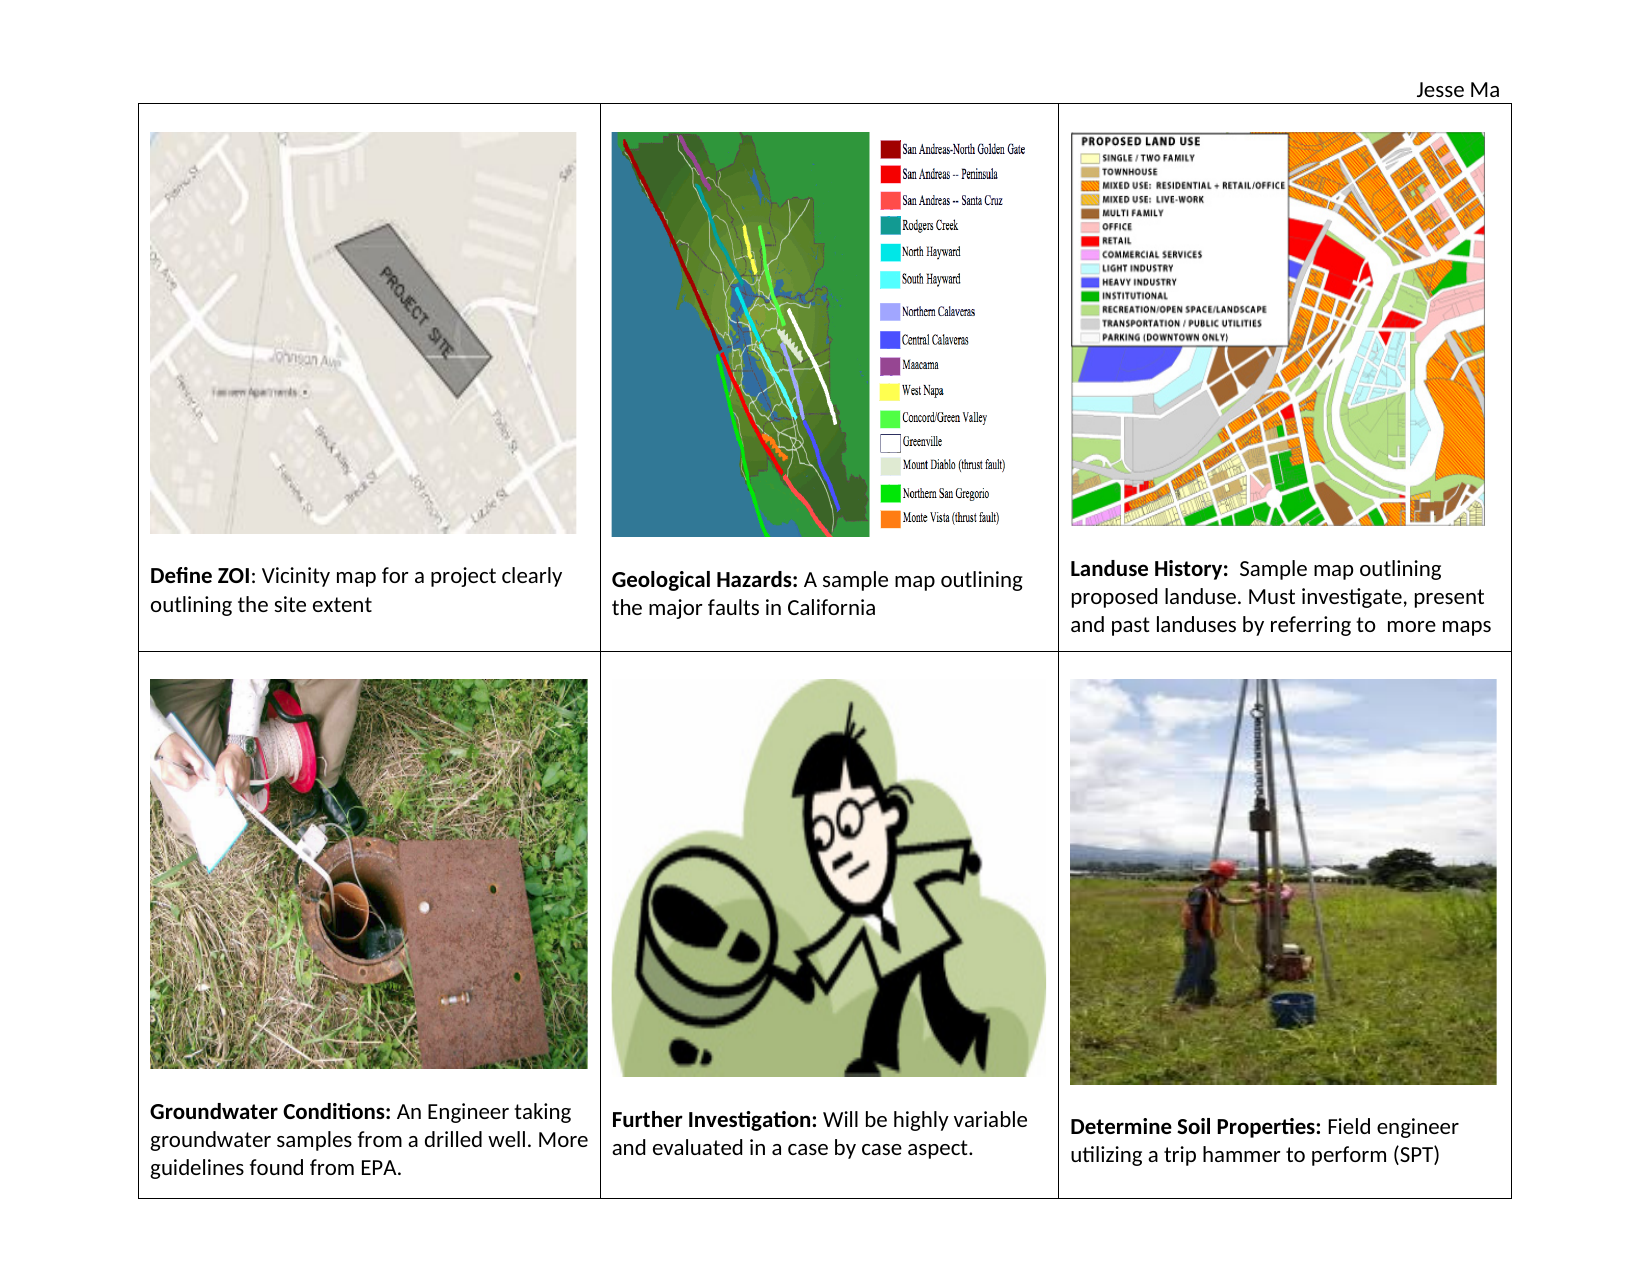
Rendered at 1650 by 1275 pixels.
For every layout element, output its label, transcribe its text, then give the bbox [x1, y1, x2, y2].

picture [150, 679, 588, 1069]
picture [611, 679, 1047, 1077]
picture [1070, 132, 1486, 526]
picture [150, 132, 577, 534]
picture [1070, 679, 1497, 1085]
table_cell Determine Soil Properties: Field engineer utilizing a trip hammer to perform (SPT) [1059, 652, 1511, 1198]
table_header Landuse History: Sample map outlining proposed landuse. Must investigate, present and past landuses by referring to more maps [1059, 104, 1511, 651]
picture [611, 132, 1037, 537]
table_cell Groundwater Conditions: An Engineer taking groundwater samples from a drilled well. More guidelines found from EPA. [139, 652, 600, 1198]
table_cell Further Investigation: Will be highly variable and evaluated in a case by case aspect. [601, 652, 1058, 1198]
table_header Geological Hazards: A sample map outlining the major faults in California [601, 104, 1058, 651]
table_header Define ZOI: Vicinity map for a project clearly outlining the site extent [139, 104, 600, 651]
